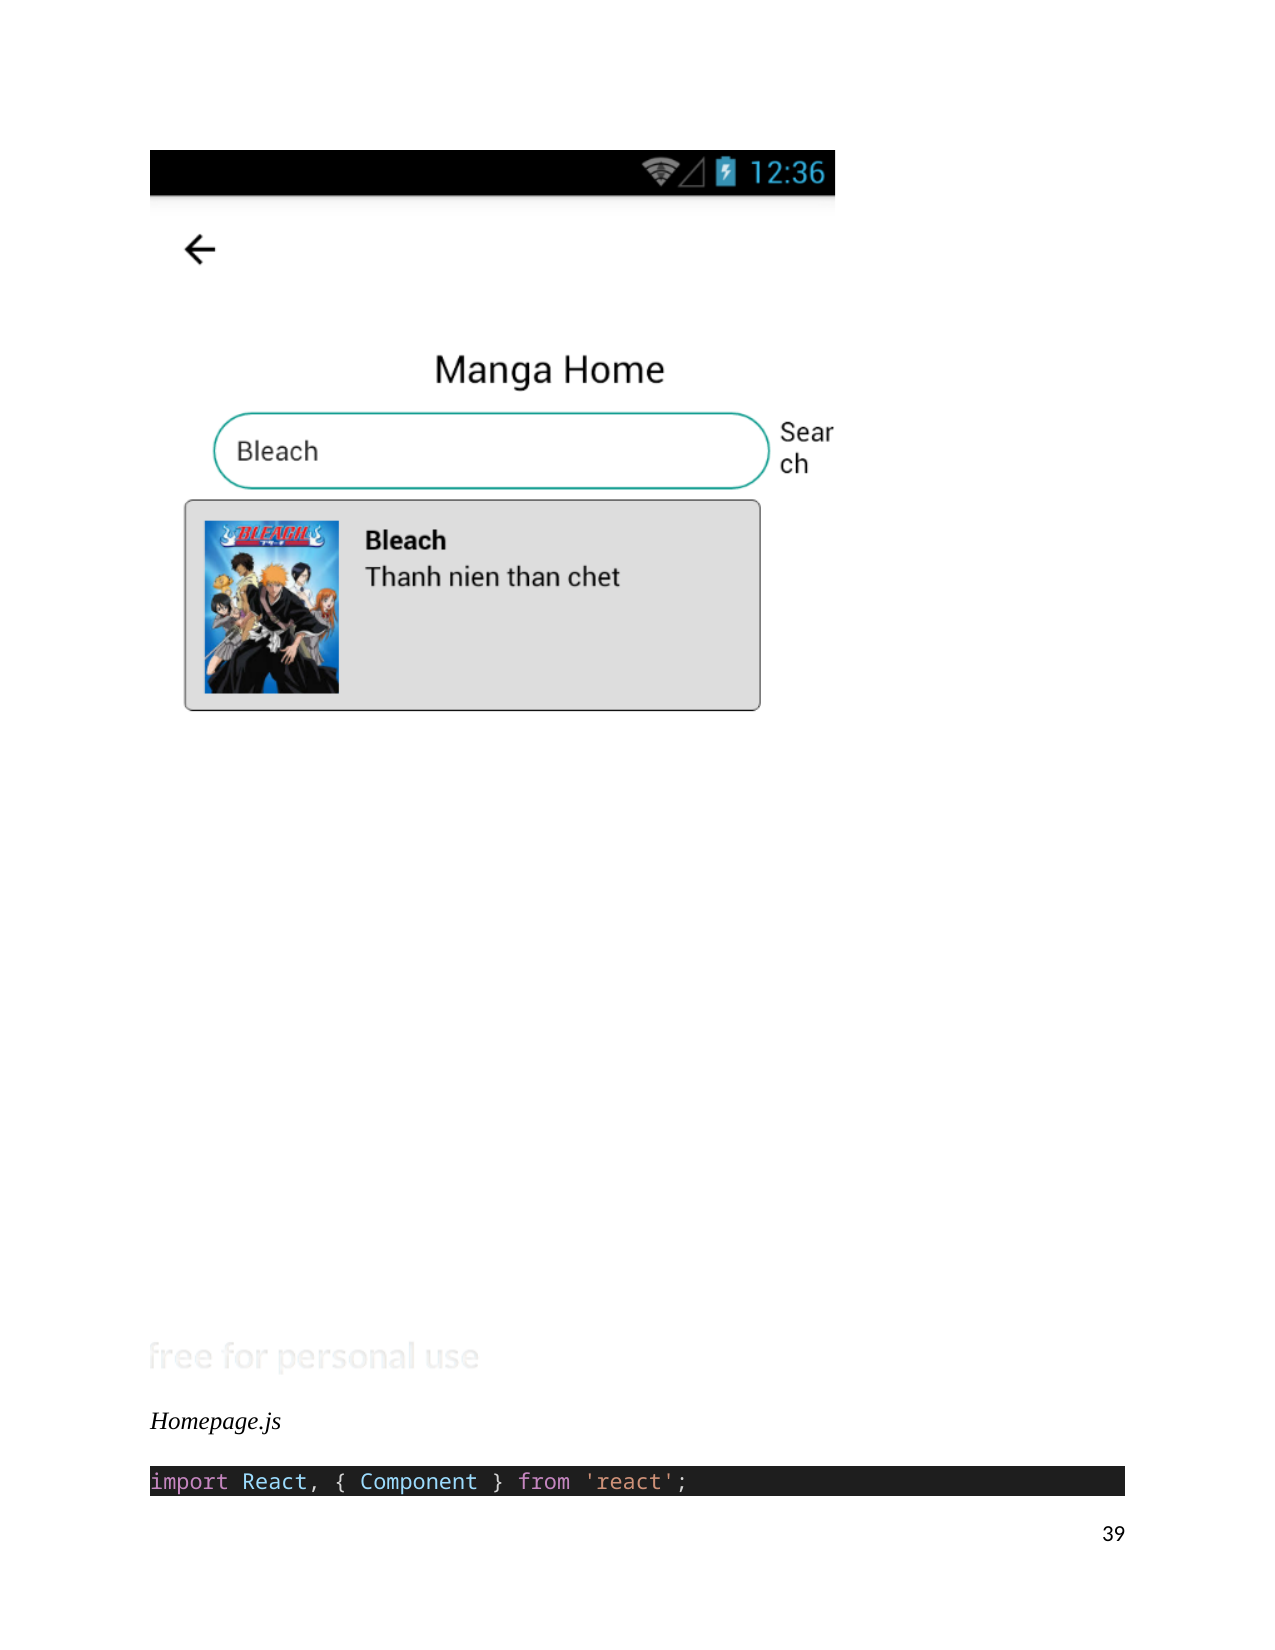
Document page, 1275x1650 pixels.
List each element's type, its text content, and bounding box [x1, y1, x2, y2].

list Homepage.js [150, 1406, 1125, 1435]
text import React, { Component } from 'react'; [150, 1466, 1125, 1496]
picture [150, 150, 836, 1376]
